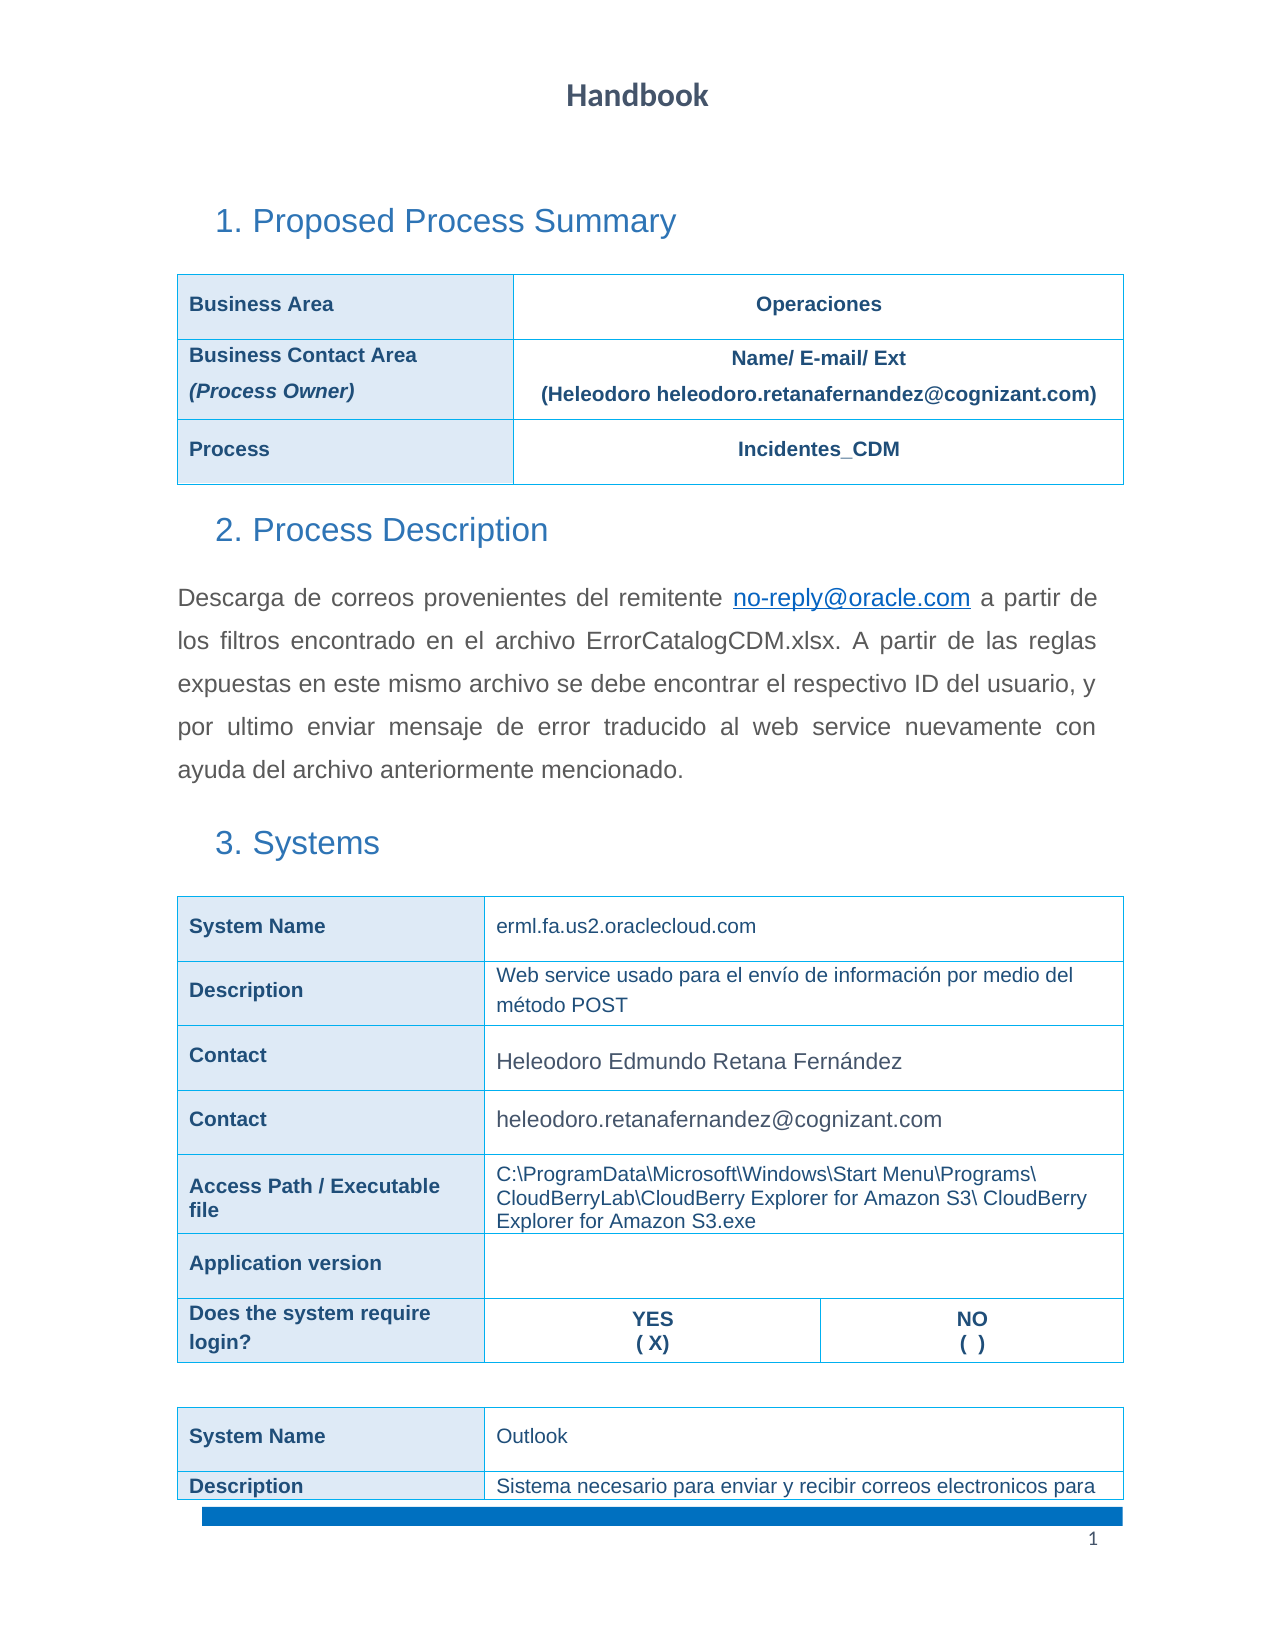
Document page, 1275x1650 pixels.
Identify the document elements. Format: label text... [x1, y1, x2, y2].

table_cell Process [178, 420, 513, 483]
subtitle Systems [215, 823, 1098, 862]
subtitle Process Description [215, 509, 1098, 548]
table_cell NO ( ) [821, 1299, 1123, 1362]
table_cell Incidentes_CDM [514, 420, 1123, 483]
table_cell Name/ E-mail/ Ext (Heleodoro heleodoro.retanafernandez@cognizant.com) [514, 340, 1123, 419]
table_cell Access Path / Executable file [178, 1155, 484, 1233]
table_header System Name [178, 897, 484, 961]
table_cell Contact [178, 1026, 484, 1090]
text Descarga de correos provenientes del remitente no-reply@oracle.com a partir de los filtros encontrado en el archivo ErrorCatalogCDM.xlsx. A partir de las reglas expuestas en este mismo archivo se debe encontrar el respectivo ID del usuario, y por ultimo enviar mensaje de error traducido al web service nuevamente con ayuda del archivo anteriormente mencionado. [177, 583, 1098, 784]
table_cell Description [178, 962, 484, 1025]
table_cell Web service usado para el envío de información por medio del método POST [485, 962, 1123, 1025]
table_cell Description [178, 1472, 484, 1499]
table_cell Business Contact Area (Process Owner) [178, 340, 513, 419]
table_cell Does the system require login? [178, 1299, 484, 1362]
table_cell C:\ProgramData\Microsoft\Windows\Start Menu\Programs\CloudBerryLab\CloudBerry Explorer for Amazon S3\ CloudBerry Explorer for Amazon S3.exe [485, 1155, 1123, 1233]
table_cell Heleodoro Edmundo Retana Fernández [485, 1026, 1123, 1090]
table_cell Contact [178, 1091, 484, 1154]
table_header Business Area [178, 275, 513, 339]
table_header Operaciones [514, 275, 1123, 339]
table_header erml.fa.us2.oraclecloud.com [485, 897, 1123, 961]
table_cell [485, 1472, 1123, 1499]
table_header System Name [178, 1408, 484, 1471]
table_header Outlook [485, 1408, 1123, 1471]
table_cell Application version [178, 1234, 484, 1298]
table_cell heleodoro.retanafernandez@cognizant.com [485, 1091, 1123, 1154]
table_cell [485, 1234, 1123, 1298]
table_cell YES ( X) [485, 1299, 820, 1362]
subtitle Proposed Process Summary [215, 201, 1098, 240]
